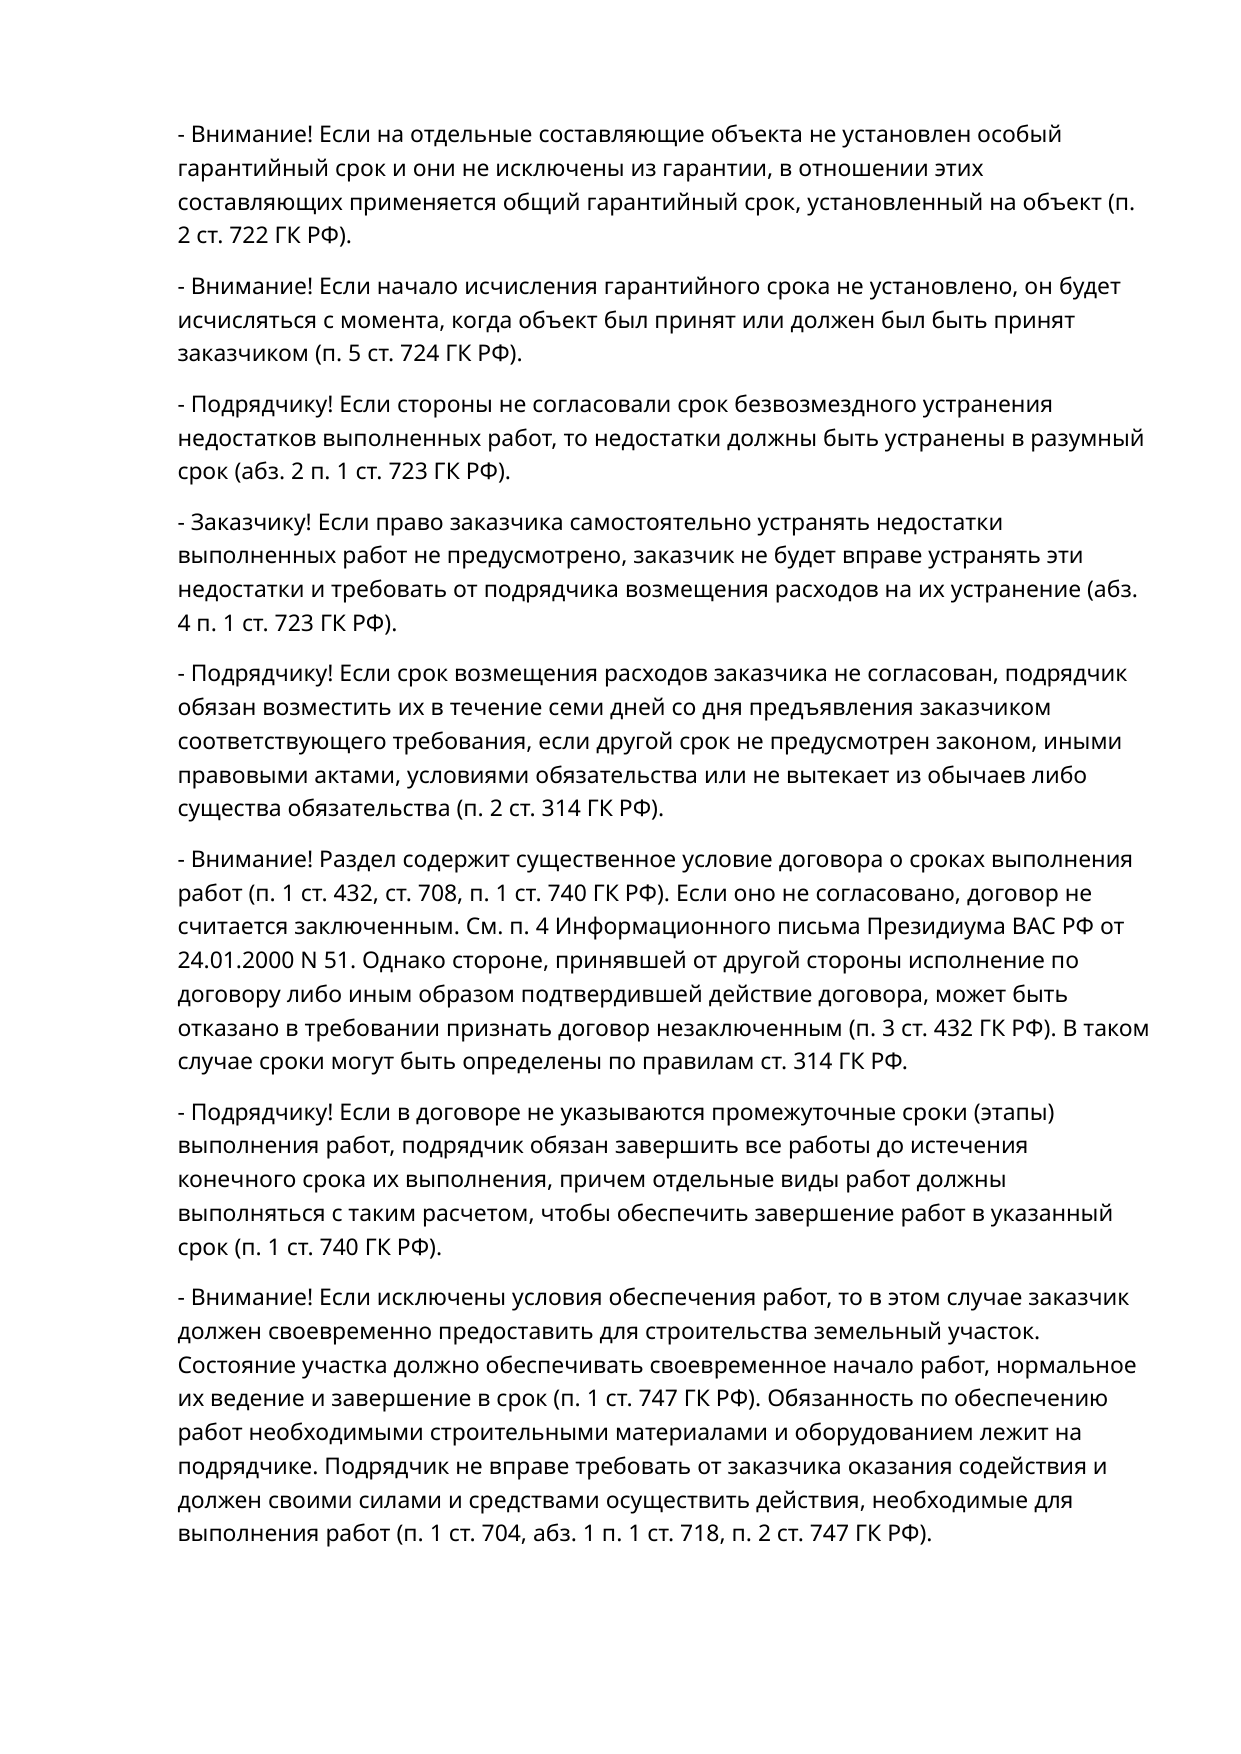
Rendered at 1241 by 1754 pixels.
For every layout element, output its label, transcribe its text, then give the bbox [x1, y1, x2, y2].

text - Внимание! Если исключены условия обеспечения работ, то в этом случае заказчик должен своевременно предоставить для строительства земельный участок. Состояние участка должно обеспечивать своевременное начало работ, нормальное их ведение и завершение в срок (п. 1 ст. 747 ГК РФ). Обязанность по обеспечению работ необходимыми строительными материалами и оборудованием лежит на подрядчике. Подрядчик не вправе требовать от заказчика оказания содействия и должен своими силами и средствами осуществить действия, необходимые для выполнения работ (п. 1 ст. 704, абз. 1 п. 1 ст. 718, п. 2 ст. 747 ГК РФ). [177, 1281, 1152, 1548]
text - Внимание! Если на отдельные составляющие объекта не установлен особый гарантийный срок и они не исключены из гарантии, в отношении этих составляющих применяется общий гарантийный срок, установленный на объект (п. 2 ст. 722 ГК РФ). [177, 118, 1152, 251]
text - Подрядчику! Если в договоре не указываются промежуточные сроки (этапы) выполнения работ, подрядчик обязан завершить все работы до истечения конечного срока их выполнения, причем отдельные виды работ должны выполняться с таким расчетом, чтобы обеспечить завершение работ в указанный срок (п. 1 ст. 740 ГК РФ). [177, 1096, 1152, 1262]
text - Подрядчику! Если срок возмещения расходов заказчика не согласован, подрядчик обязан возместить их в течение семи дней со дня предъявления заказчиком соответствующего требования, если другой срок не предусмотрен законом, иными правовыми актами, условиями обязательства или не вытекает из обычаев либо существа обязательства (п. 2 ст. 314 ГК РФ). [177, 657, 1152, 823]
text - Внимание! Раздел содержит существенное условие договора о сроках выполнения работ (п. 1 ст. 432, ст. 708, п. 1 ст. 740 ГК РФ). Если оно не согласовано, договор не считается заключенным. См. п. 4 Информационного письма Президиума ВАС РФ от 24.01.2000 N 51. Однако стороне, принявшей от другой стороны исполнение по договору либо иным образом подтвердившей действие договора, может быть отказано в требовании признать договор незаключенным (п. 3 ст. 432 ГК РФ). В таком случае сроки могут быть определены по правилам ст. 314 ГК РФ. [177, 843, 1152, 1076]
text - Подрядчику! Если стороны не согласовали срок безвозмездного устранения недостатков выполненных работ, то недостатки должны быть устранены в разумный срок (абз. 2 п. 1 ст. 723 ГК РФ). [177, 388, 1152, 486]
text - Внимание! Если начало исчисления гарантийного срока не установлено, он будет исчисляться с момента, когда объект был принят или должен был быть принят заказчиком (п. 5 ст. 724 ГК РФ). [177, 270, 1152, 368]
text - Заказчику! Если право заказчика самостоятельно устранять недостатки выполненных работ не предусмотрено, заказчик не будет вправе устранять эти недостатки и требовать от подрядчика возмещения расходов на их устранение (абз. 4 п. 1 ст. 723 ГК РФ). [177, 506, 1152, 638]
